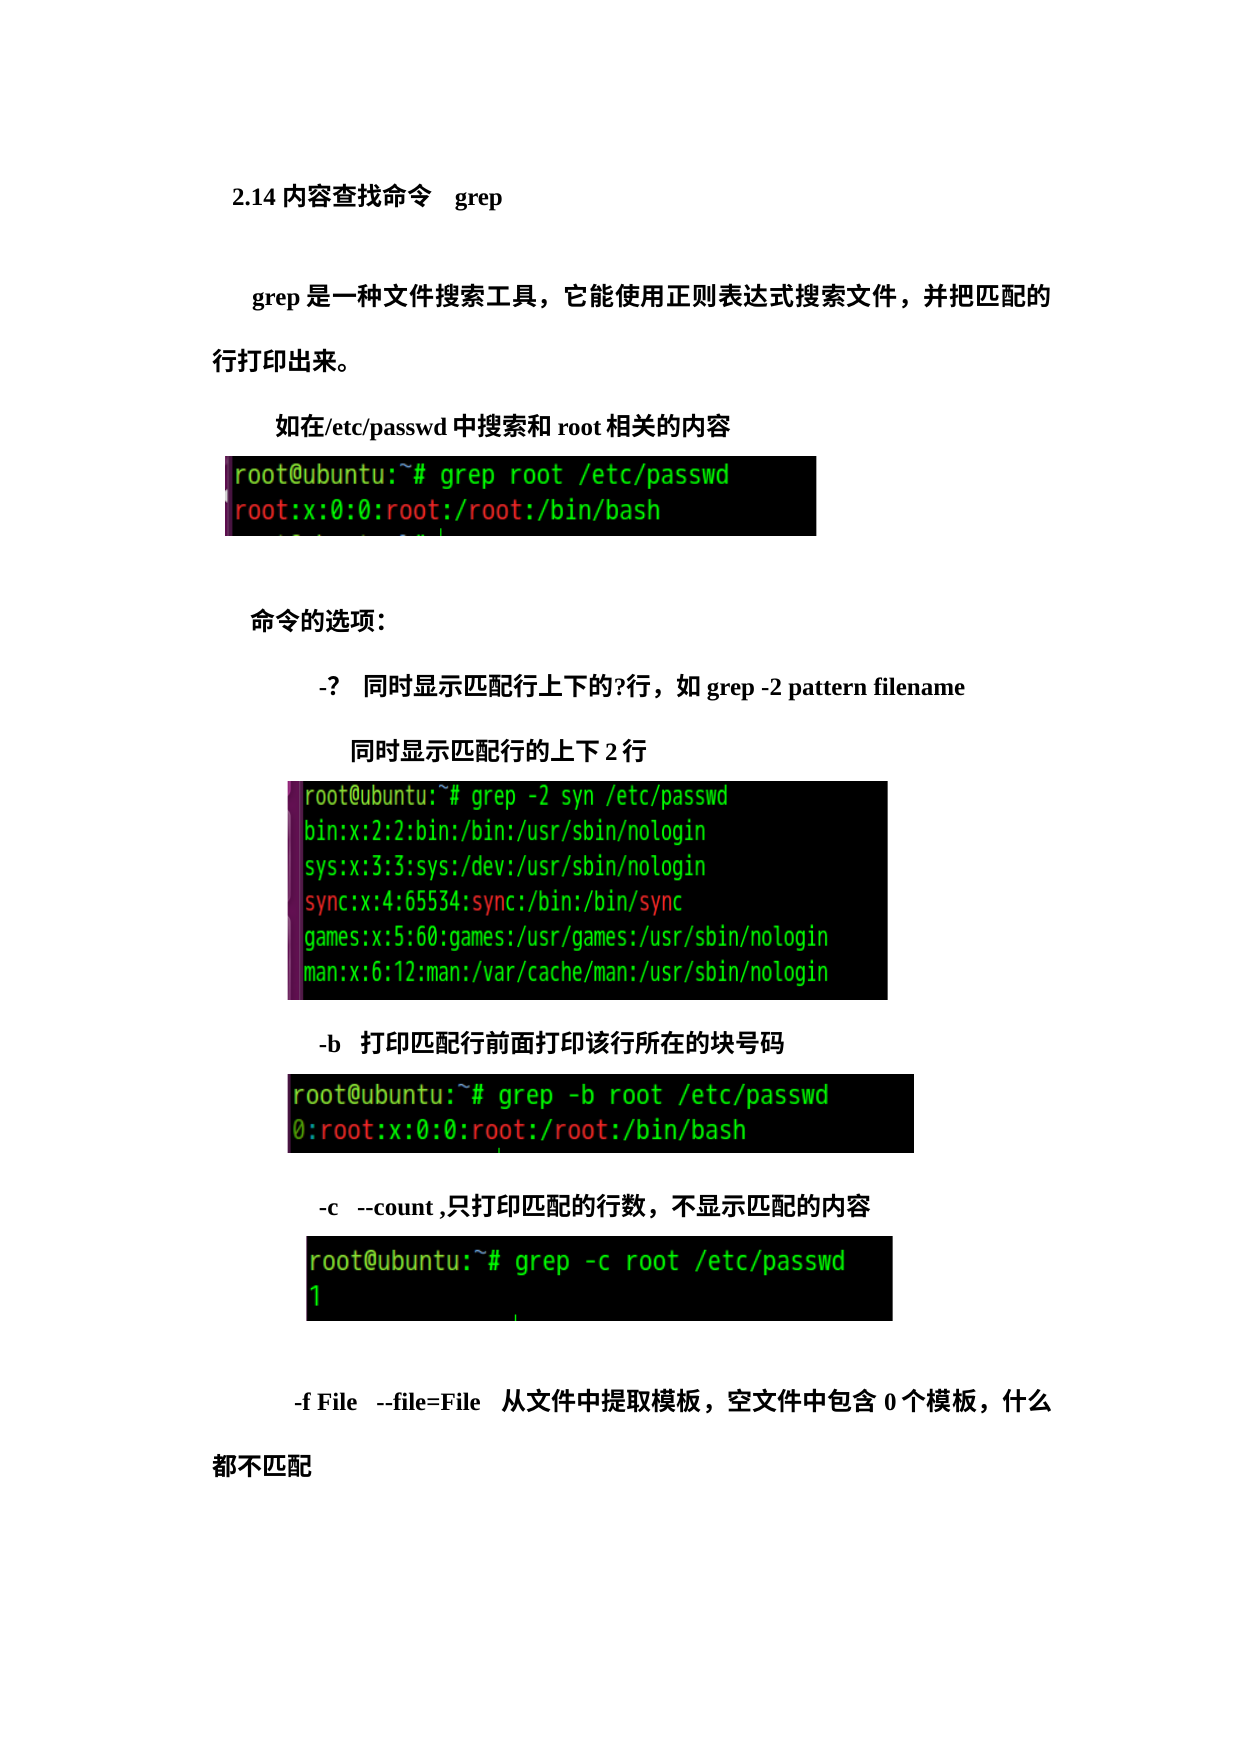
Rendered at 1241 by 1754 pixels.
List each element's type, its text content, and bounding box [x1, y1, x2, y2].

text -f File --file=File 从文件中提取模板，空文件中包含0个模板，什么都不匹配 [187, 1367, 1053, 1497]
picture [287, 781, 888, 1000]
text 如在/etc/passwd中搜索和root相关的内容 [187, 392, 1053, 457]
text grep是一种文件搜索工具，它能使用正则表达式搜索文件，并把匹配的行打印出来。 [187, 262, 1053, 392]
text -b 打印匹配行前面打印该行所在的块号码 [187, 1009, 1053, 1074]
text -？ 同时显示匹配行上下的?行，如 grep -2 pattern filename [187, 652, 1053, 717]
text -c --count ,只打印匹配的行数，不显示匹配的内容 [187, 1172, 1053, 1237]
picture [306, 1236, 893, 1321]
picture [225, 456, 817, 536]
text 同时显示匹配行的上下2行 [187, 717, 1053, 782]
picture [287, 1074, 914, 1153]
text 命令的选项： [187, 587, 1053, 652]
subtitle 2.14 内容查找命令 grep [187, 162, 1053, 227]
